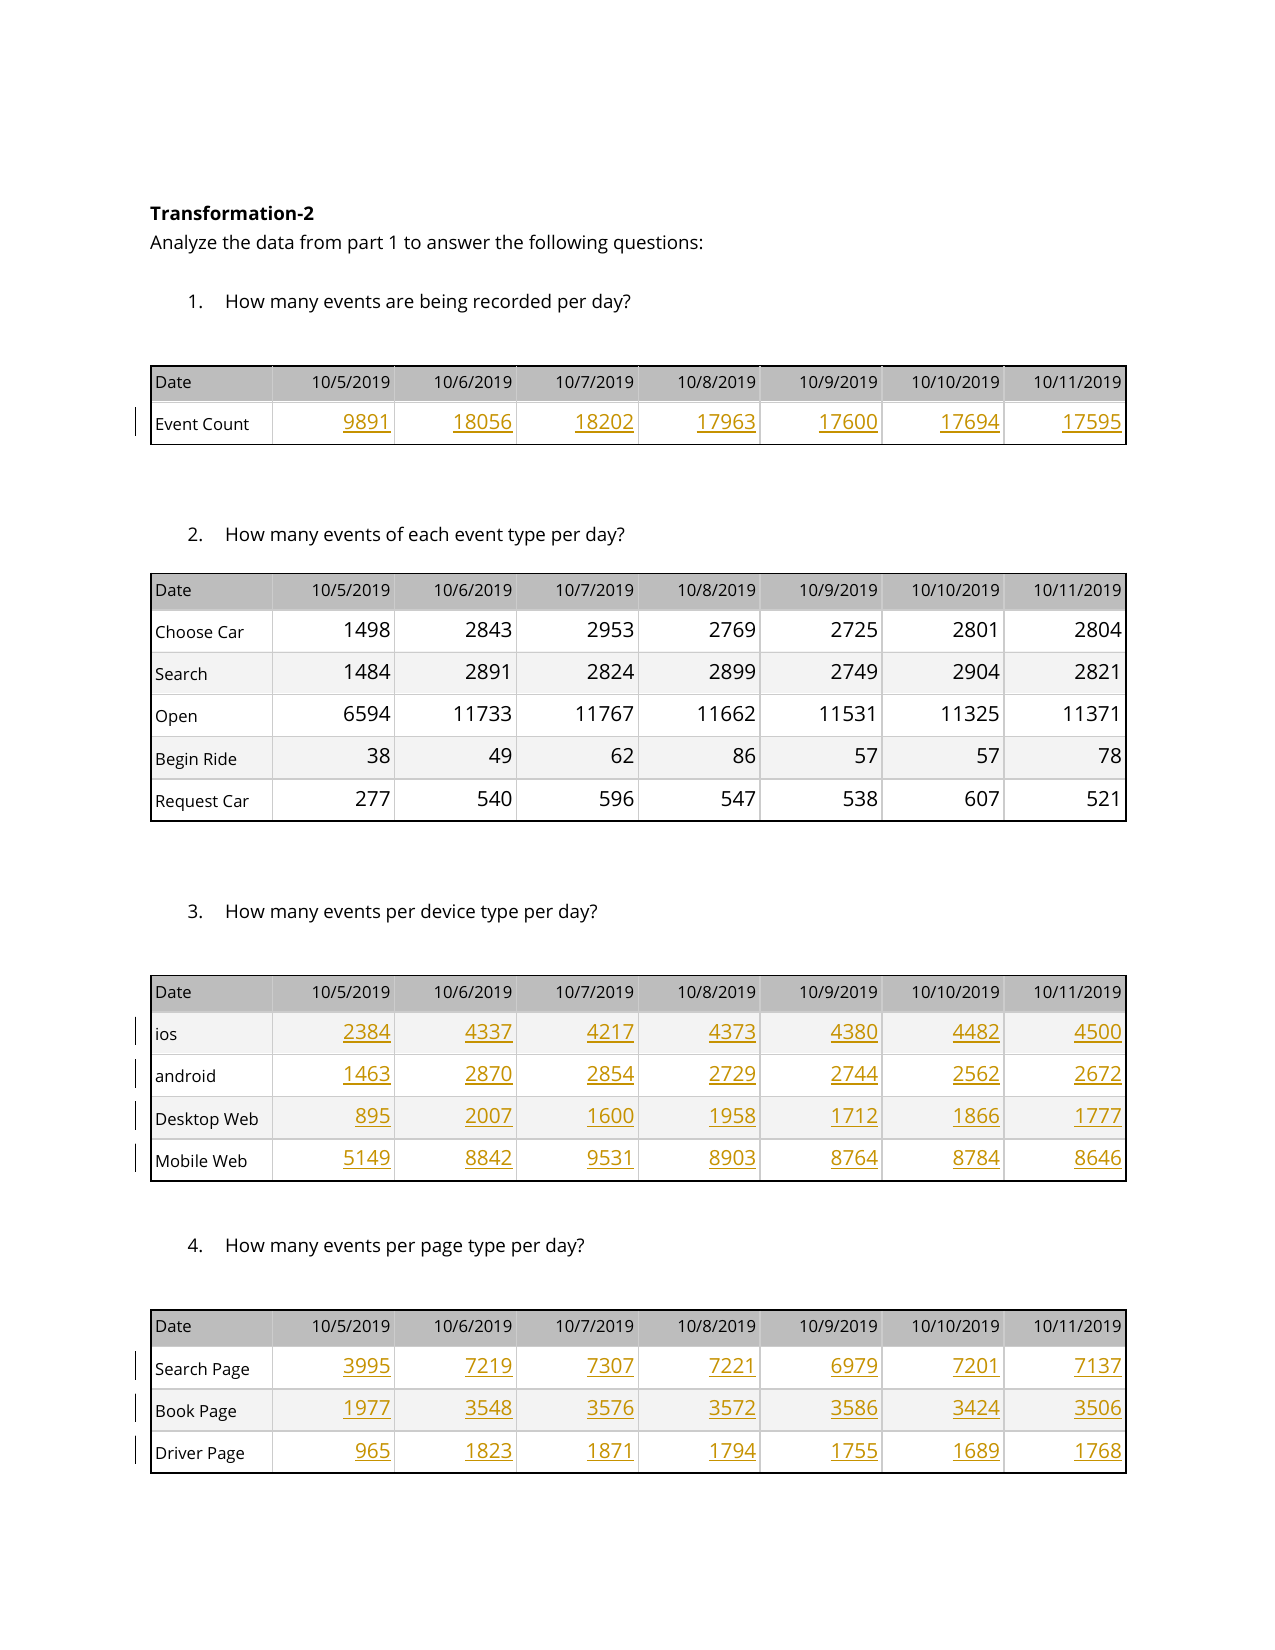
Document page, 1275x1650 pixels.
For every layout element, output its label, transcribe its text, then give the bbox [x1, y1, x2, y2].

table_cell Choose Car [152, 611, 272, 651]
table_cell 2769 [639, 611, 759, 651]
table_cell [273, 1390, 394, 1430]
table_cell [1005, 1347, 1125, 1388]
table_cell 62 [517, 737, 638, 778]
table_cell [1005, 1140, 1125, 1180]
text Analyze the data from part 1 to answer the following questions: [150, 230, 1125, 255]
table_cell [517, 1140, 638, 1180]
table_cell ios [152, 1013, 272, 1053]
table_header 10/6/2019 [395, 1311, 516, 1346]
table_cell [883, 1097, 1003, 1138]
table_cell 78 [1005, 737, 1125, 778]
table_cell [273, 403, 394, 443]
table_cell 538 [761, 780, 881, 820]
table_header 10/10/2019 [883, 1311, 1003, 1346]
table_cell 2824 [517, 653, 638, 693]
table_header 10/7/2019 [517, 367, 638, 401]
table_cell [517, 1055, 638, 1096]
table_cell 277 [273, 780, 394, 820]
table_cell 607 [883, 780, 1003, 820]
table_header 10/8/2019 [639, 976, 759, 1011]
table_header 10/9/2019 [761, 976, 881, 1011]
table_cell 2891 [395, 653, 516, 693]
table_cell 57 [883, 737, 1003, 778]
table_cell 2725 [761, 611, 881, 651]
table_cell Begin Ride [152, 737, 272, 778]
table_header 10/7/2019 [517, 574, 638, 609]
table_cell 38 [273, 737, 394, 778]
table_header 10/7/2019 [517, 1311, 638, 1346]
list How many events per page type per day? [187, 1233, 1125, 1258]
table_cell 11325 [883, 695, 1003, 736]
table_header 10/8/2019 [639, 367, 759, 401]
table_cell 2899 [639, 653, 759, 693]
table_cell [761, 403, 881, 443]
table_cell [883, 1432, 1003, 1472]
table_cell [395, 1140, 516, 1180]
table_cell [273, 1013, 394, 1053]
table_cell Desktop Web [152, 1097, 272, 1138]
table_header 10/6/2019 [395, 976, 516, 1011]
table_header 10/5/2019 [273, 367, 394, 401]
table_cell [1005, 1055, 1125, 1096]
table_cell Search Page [152, 1347, 272, 1388]
table_cell 11662 [639, 695, 759, 736]
table_cell [639, 403, 759, 443]
table_cell [761, 1097, 881, 1138]
table_cell [883, 1390, 1003, 1430]
table_header Date [152, 976, 272, 1011]
table_header Date [152, 1311, 272, 1346]
table_cell [395, 1390, 516, 1430]
table_cell Mobile Web [152, 1140, 272, 1180]
table_cell 2804 [1005, 611, 1125, 651]
table_cell [273, 1097, 394, 1138]
table_cell [883, 1013, 1003, 1053]
table_cell [517, 1347, 638, 1388]
table_cell [395, 1013, 516, 1053]
table_header 10/10/2019 [883, 574, 1003, 609]
table_cell [883, 403, 1003, 443]
table_header 10/8/2019 [639, 1311, 759, 1346]
table_header 10/9/2019 [761, 367, 881, 401]
table_cell Search [152, 653, 272, 693]
table_cell [639, 1055, 759, 1096]
table_header 10/5/2019 [273, 1311, 394, 1346]
table_cell 6594 [273, 695, 394, 736]
table_cell [1005, 1097, 1125, 1138]
table_cell [517, 1097, 638, 1138]
table_cell Request Car [152, 780, 272, 820]
table_cell Book Page [152, 1390, 272, 1430]
table_cell [395, 1432, 516, 1472]
table_cell [395, 1347, 516, 1388]
table_cell 2953 [517, 611, 638, 651]
table_header Date [152, 367, 272, 401]
table_cell 2843 [395, 611, 516, 651]
table_cell 86 [639, 737, 759, 778]
table_cell 49 [395, 737, 516, 778]
text Transformation-2 [150, 201, 1125, 226]
table_header 10/8/2019 [639, 574, 759, 609]
table_header 10/10/2019 [883, 976, 1003, 1011]
table_cell [883, 1140, 1003, 1180]
table_cell 596 [517, 780, 638, 820]
table_cell [517, 403, 638, 443]
table_header 10/11/2019 [1005, 574, 1125, 609]
table_header 10/9/2019 [761, 574, 881, 609]
table_cell [761, 1390, 881, 1430]
table_cell 2801 [883, 611, 1003, 651]
table_cell [639, 1432, 759, 1472]
table_cell 547 [639, 780, 759, 820]
table_cell [761, 1347, 881, 1388]
table_cell [273, 1055, 394, 1096]
table_header Date [152, 574, 272, 609]
list How many events are being recorded per day? [187, 288, 1125, 314]
table_cell 11531 [761, 695, 881, 736]
list How many events per device type per day? [187, 898, 1125, 924]
table_header 10/7/2019 [517, 976, 638, 1011]
table_cell 521 [1005, 780, 1125, 820]
table_cell [761, 1055, 881, 1096]
table_cell Driver Page [152, 1432, 272, 1472]
table_cell [273, 1432, 394, 1472]
table_header 10/9/2019 [761, 1311, 881, 1346]
table_cell [395, 403, 516, 443]
table_cell [761, 1140, 881, 1180]
table_cell Event Count [152, 403, 272, 443]
table_cell 11767 [517, 695, 638, 736]
table_cell [639, 1390, 759, 1430]
table_cell [761, 1432, 881, 1472]
table_cell 57 [761, 737, 881, 778]
list How many events of each event type per day? [187, 522, 1125, 547]
table_cell [1005, 1432, 1125, 1472]
table_cell [1005, 1013, 1125, 1053]
table_header 10/11/2019 [1005, 976, 1125, 1011]
table_header 10/5/2019 [273, 574, 394, 609]
table_cell 1484 [273, 653, 394, 693]
table_cell 2904 [883, 653, 1003, 693]
table_cell [517, 1432, 638, 1472]
table_cell [1005, 1390, 1125, 1430]
table_cell android [152, 1055, 272, 1096]
table_cell [517, 1013, 638, 1053]
table_cell 2821 [1005, 653, 1125, 693]
table_cell [395, 1097, 516, 1138]
table_cell [883, 1347, 1003, 1388]
table_cell [273, 1140, 394, 1180]
table_header 10/5/2019 [273, 976, 394, 1011]
table_cell [273, 1347, 394, 1388]
table_cell [639, 1140, 759, 1180]
table_cell [761, 1013, 881, 1053]
table_cell [1005, 403, 1125, 443]
table_cell 11733 [395, 695, 516, 736]
table_header 10/10/2019 [883, 367, 1003, 401]
table_header 10/11/2019 [1005, 367, 1125, 401]
table_header 10/11/2019 [1005, 1311, 1125, 1346]
table_cell 540 [395, 780, 516, 820]
table_cell [395, 1055, 516, 1096]
table_header 10/6/2019 [395, 574, 516, 609]
table_cell [883, 1055, 1003, 1096]
table_cell [517, 1390, 638, 1430]
table_cell 1498 [273, 611, 394, 651]
table_cell [639, 1013, 759, 1053]
table_cell [639, 1097, 759, 1138]
table_cell Open [152, 695, 272, 736]
table_header 10/6/2019 [395, 367, 516, 401]
table_cell 11371 [1005, 695, 1125, 736]
table_cell 2749 [761, 653, 881, 693]
table_cell [639, 1347, 759, 1388]
